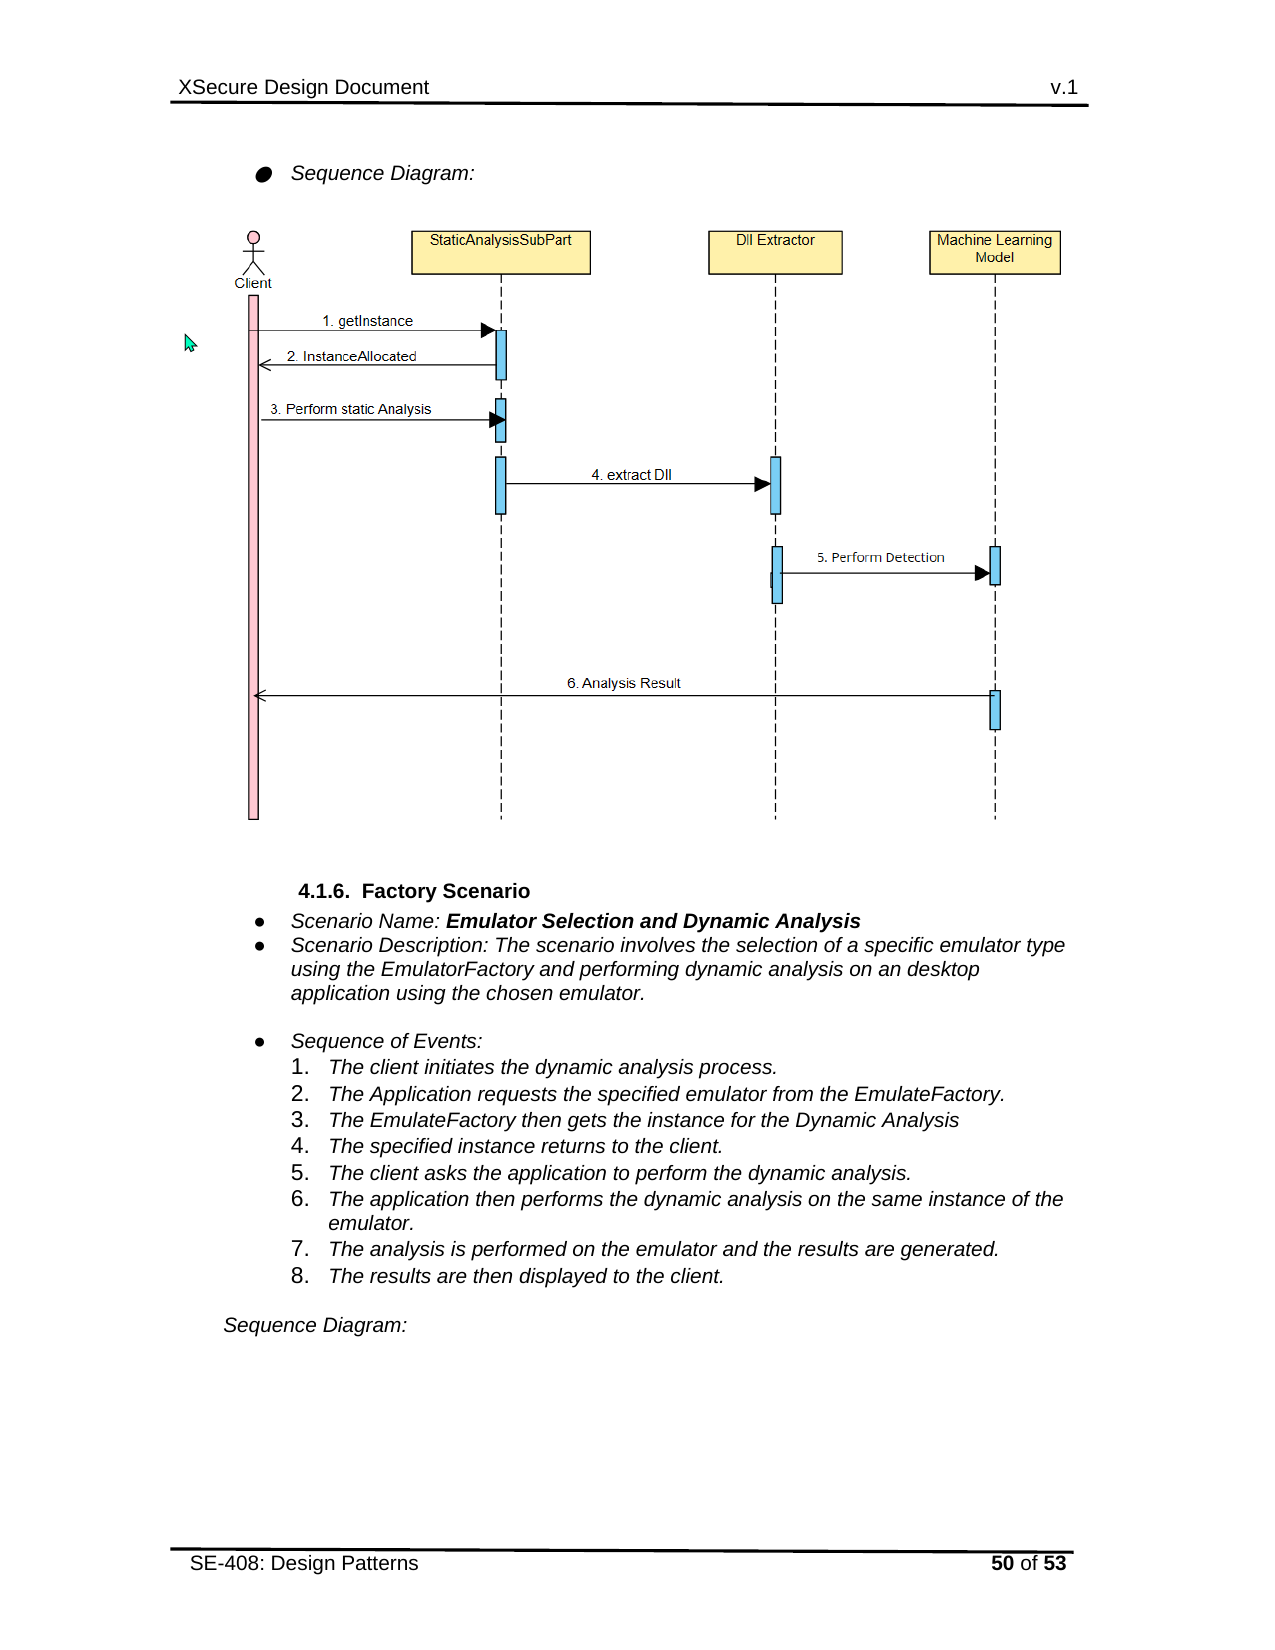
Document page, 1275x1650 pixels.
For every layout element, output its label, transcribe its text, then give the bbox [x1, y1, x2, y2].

list Sequence of Events: [253, 1029, 1087, 1053]
subtitle 4.1.6. Factory Scenario [238, 879, 1087, 903]
picture [178, 205, 1079, 831]
list The client initiates the dynamic analysis process. [291, 1053, 1087, 1079]
list The EmulateFactory then gets the instance for the Dynamic Analysis [291, 1106, 1087, 1132]
list Scenario Name: Emulator Selection and Dynamic Analysis [253, 909, 1087, 933]
list The Application requests the specified emulator from the EmulateFactory. [291, 1079, 1087, 1106]
list The results are then displayed to the client. [291, 1262, 1087, 1288]
list The application then performs the dynamic analysis on the same instance of the emulator. [291, 1185, 1087, 1235]
list The client asks the application to perform the dynamic analysis. [291, 1158, 1087, 1185]
list Sequence Diagram: [253, 150, 1087, 193]
list The analysis is performed on the emulator and the results are generated. [291, 1235, 1087, 1262]
list The specified instance returns to the client. [291, 1132, 1087, 1158]
list Scenario Description: The scenario involves the selection of a specific emulator type using the EmulatorFactory and performing dynamic analysis on an desktop application using the chosen emulator. [253, 933, 1087, 1005]
text Sequence Diagram: [223, 1313, 1087, 1337]
